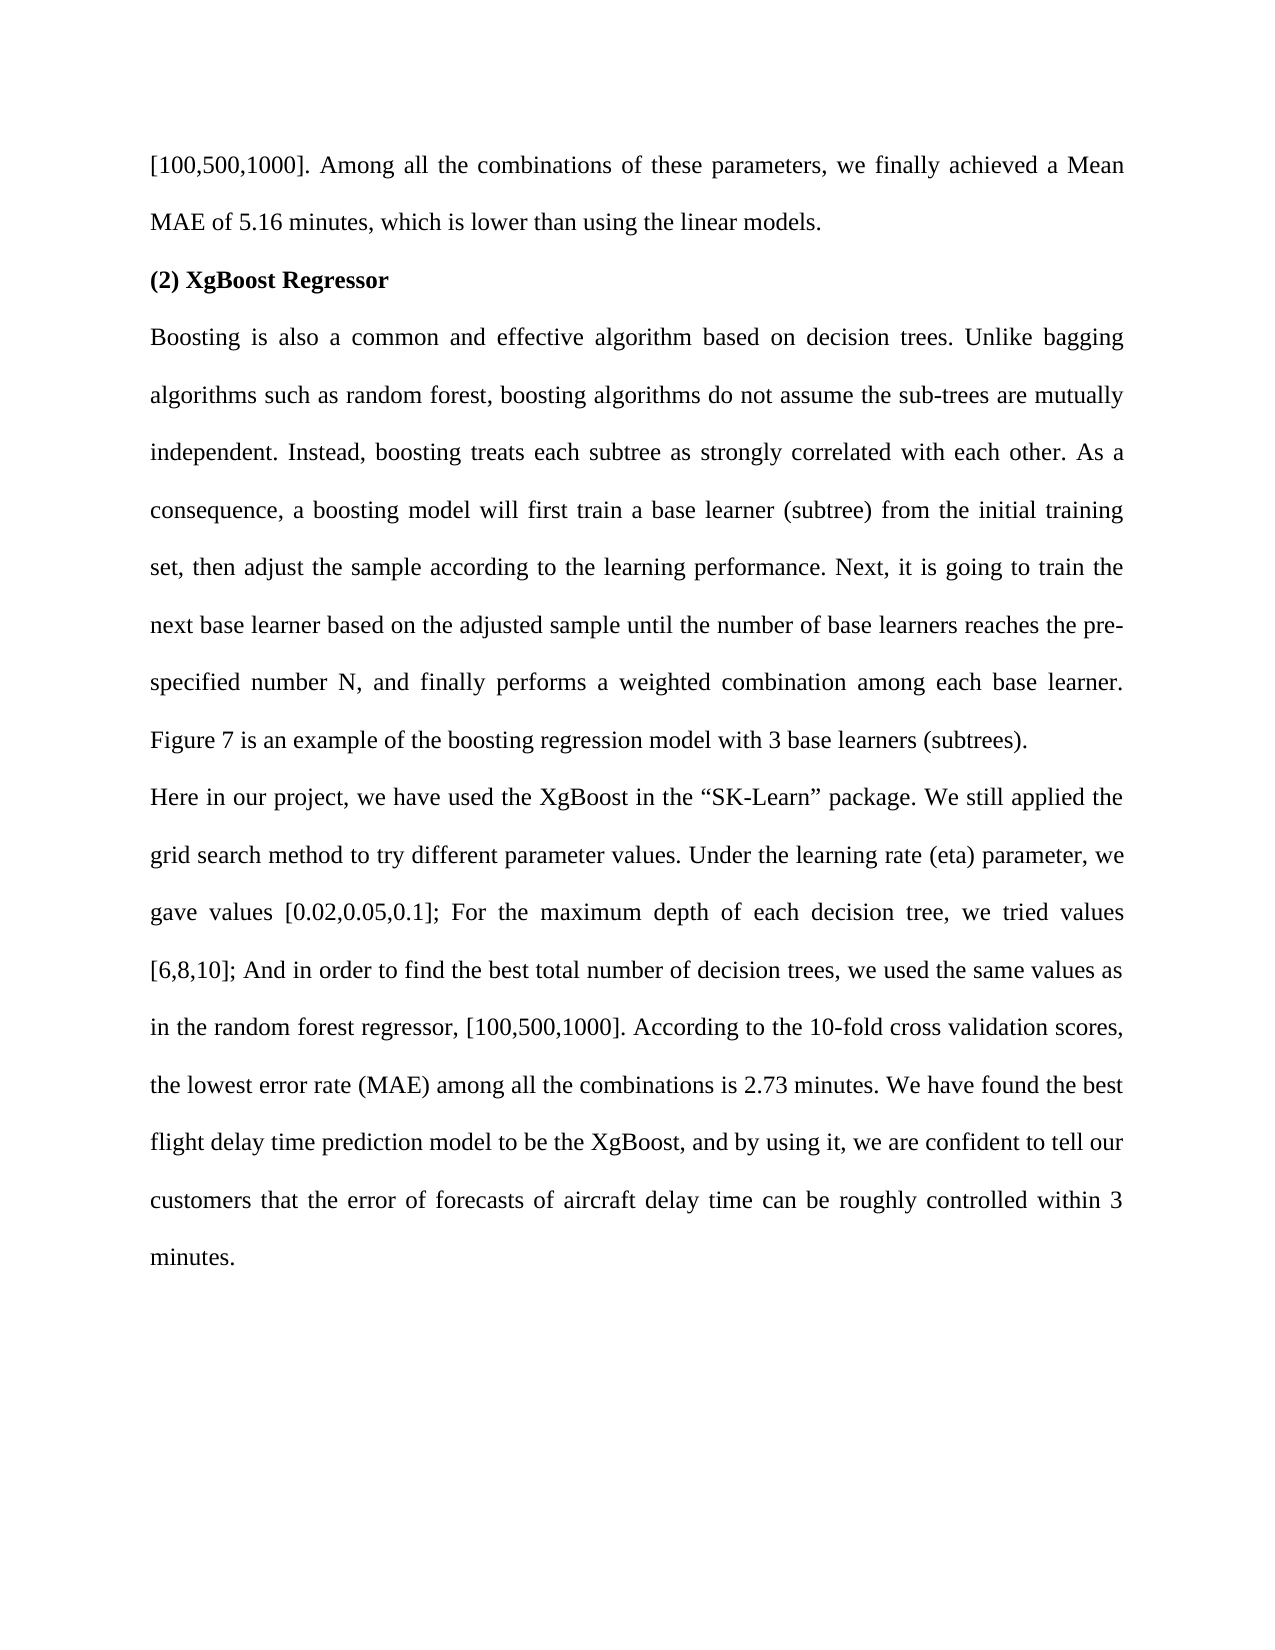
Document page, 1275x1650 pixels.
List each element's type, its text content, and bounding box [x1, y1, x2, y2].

text (2) XgBoost Regressor [150, 265, 1125, 294]
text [150, 150, 1125, 236]
text Boosting is also a common and effective algorithm based on decision trees. Unlike bagging algorithms such as random forest, boosting algorithms do not assume the sub-trees are mutually independent. Instead, boosting treats each subtree as strongly correlated with each other. As a consequence, a boosting model will first train a base learner (subtree) from the initial training set, then adjust the sample according to the learning performance. Next, it is going to train the next base learner based on the adjusted sample until the number of base learners reaches the pre-specified number N, and finally performs a weighted combination among each base learner. Figure 7 is an example of the boosting regression model with 3 base learners (subtrees). [150, 322, 1125, 754]
text Here in our project, we have used the XgBoost in the “SK-Learn” package. We still applied the grid search method to try different parameter values. Under the learning rate (eta) parameter, we gave values [0.02,0.05,0.1]; For the maximum depth of each decision tree, we tried values [6,8,10]; And in order to find the best total number of decision trees, we used the same values as in the random forest regressor, [100,500,1000]. According to the 10-fold cross validation scores, the lowest error rate (MAE) among all the combinations is 2.73 minutes. We have found the best flight delay time prediction model to be the XgBoost, and by using it, we are confident to tell our customers that the error of forecasts of aircraft delay time can be roughly controlled within 3 minutes. [150, 782, 1125, 1271]
